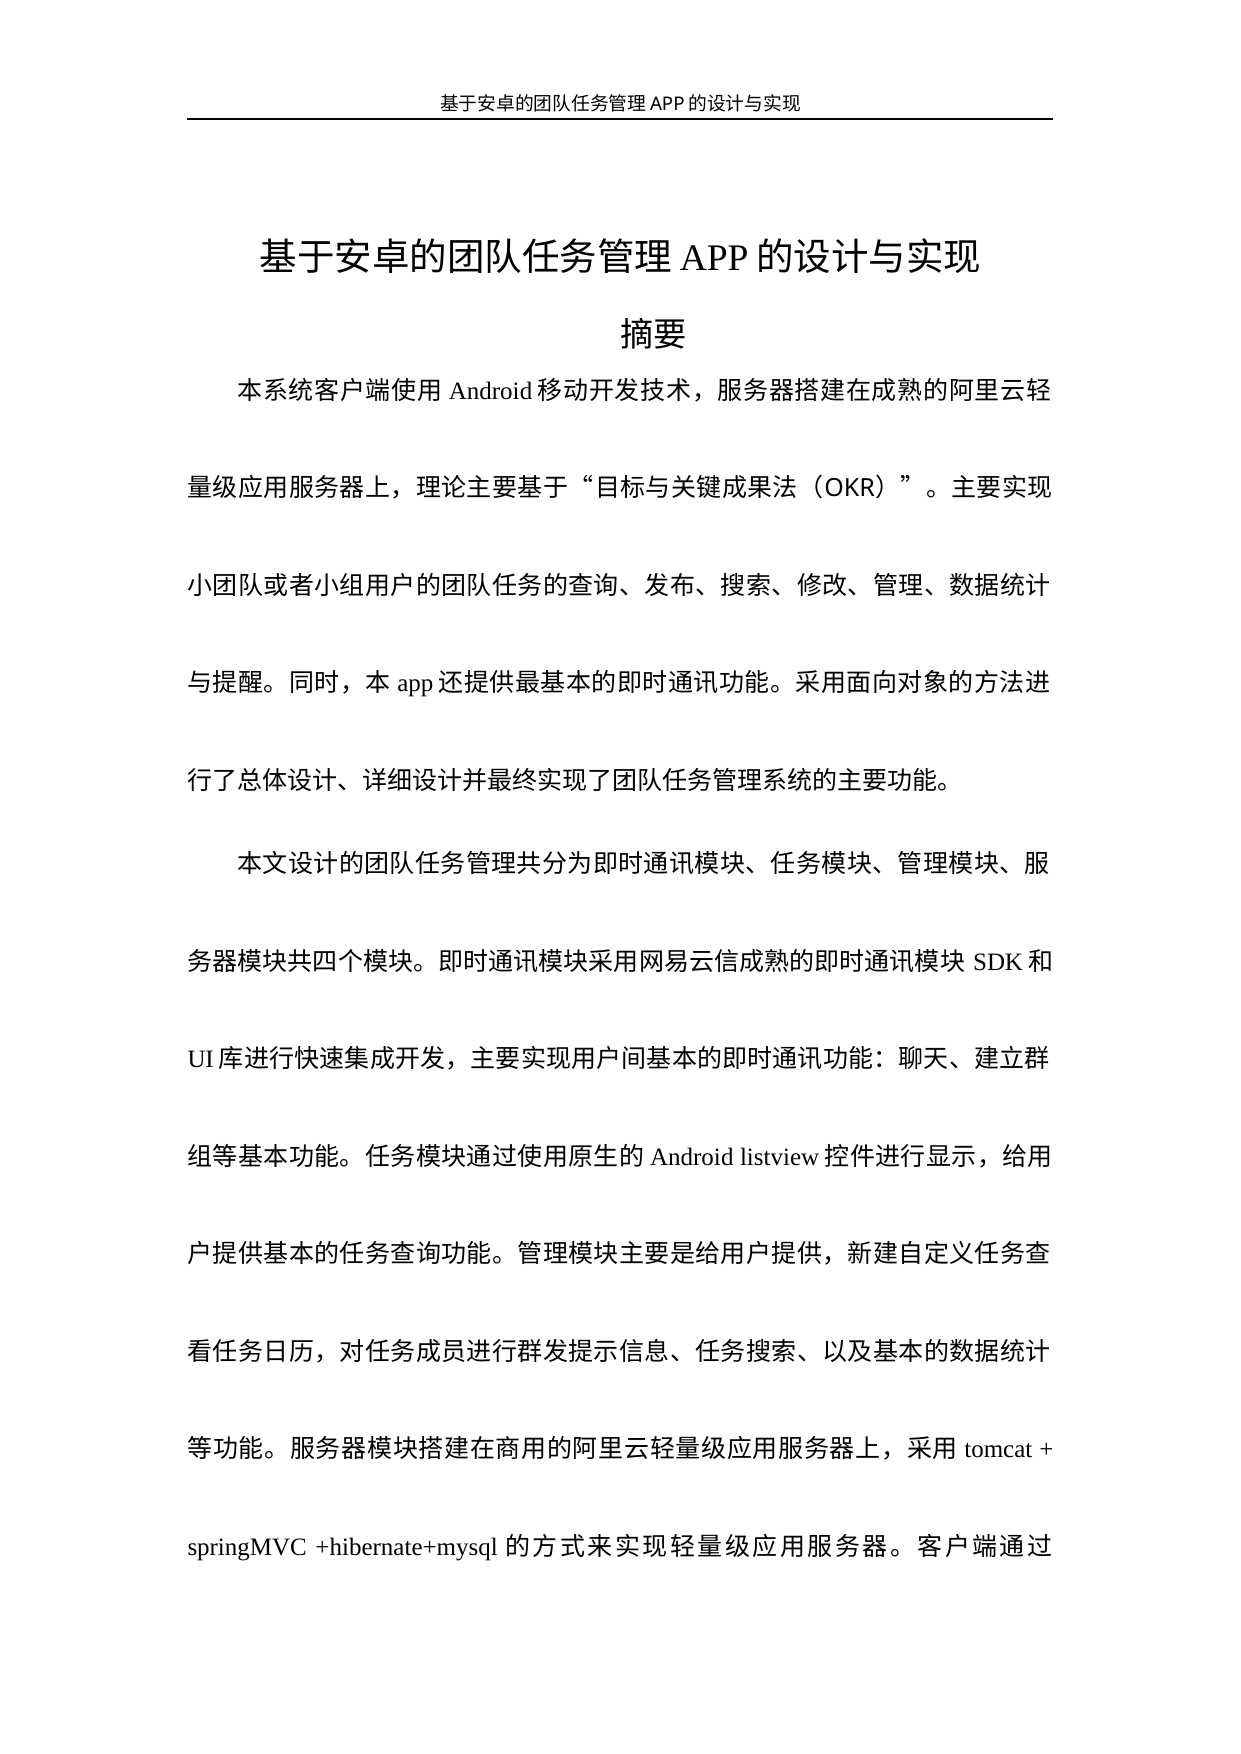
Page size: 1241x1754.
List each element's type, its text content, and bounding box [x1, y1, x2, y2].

text 基于安卓的团队任务管理APP的设计与实现 [187, 226, 1053, 281]
text 摘要 [187, 308, 1053, 356]
text 本系统客户端使用Android移动开发技术，服务器搭建在成熟的阿里云轻量级应用服务器上，理论主要基于“目标与关键成果法（OKR）”。主要实现小团队或者小组用户的团队任务的查询、发布、搜索、修改、管理、数据统计与提醒。同时，本app还提供最基本的即时通讯功能。采用面向对象的方法进行了总体设计、详细设计并最终实现了团队任务管理系统的主要功能。 [187, 356, 1053, 811]
